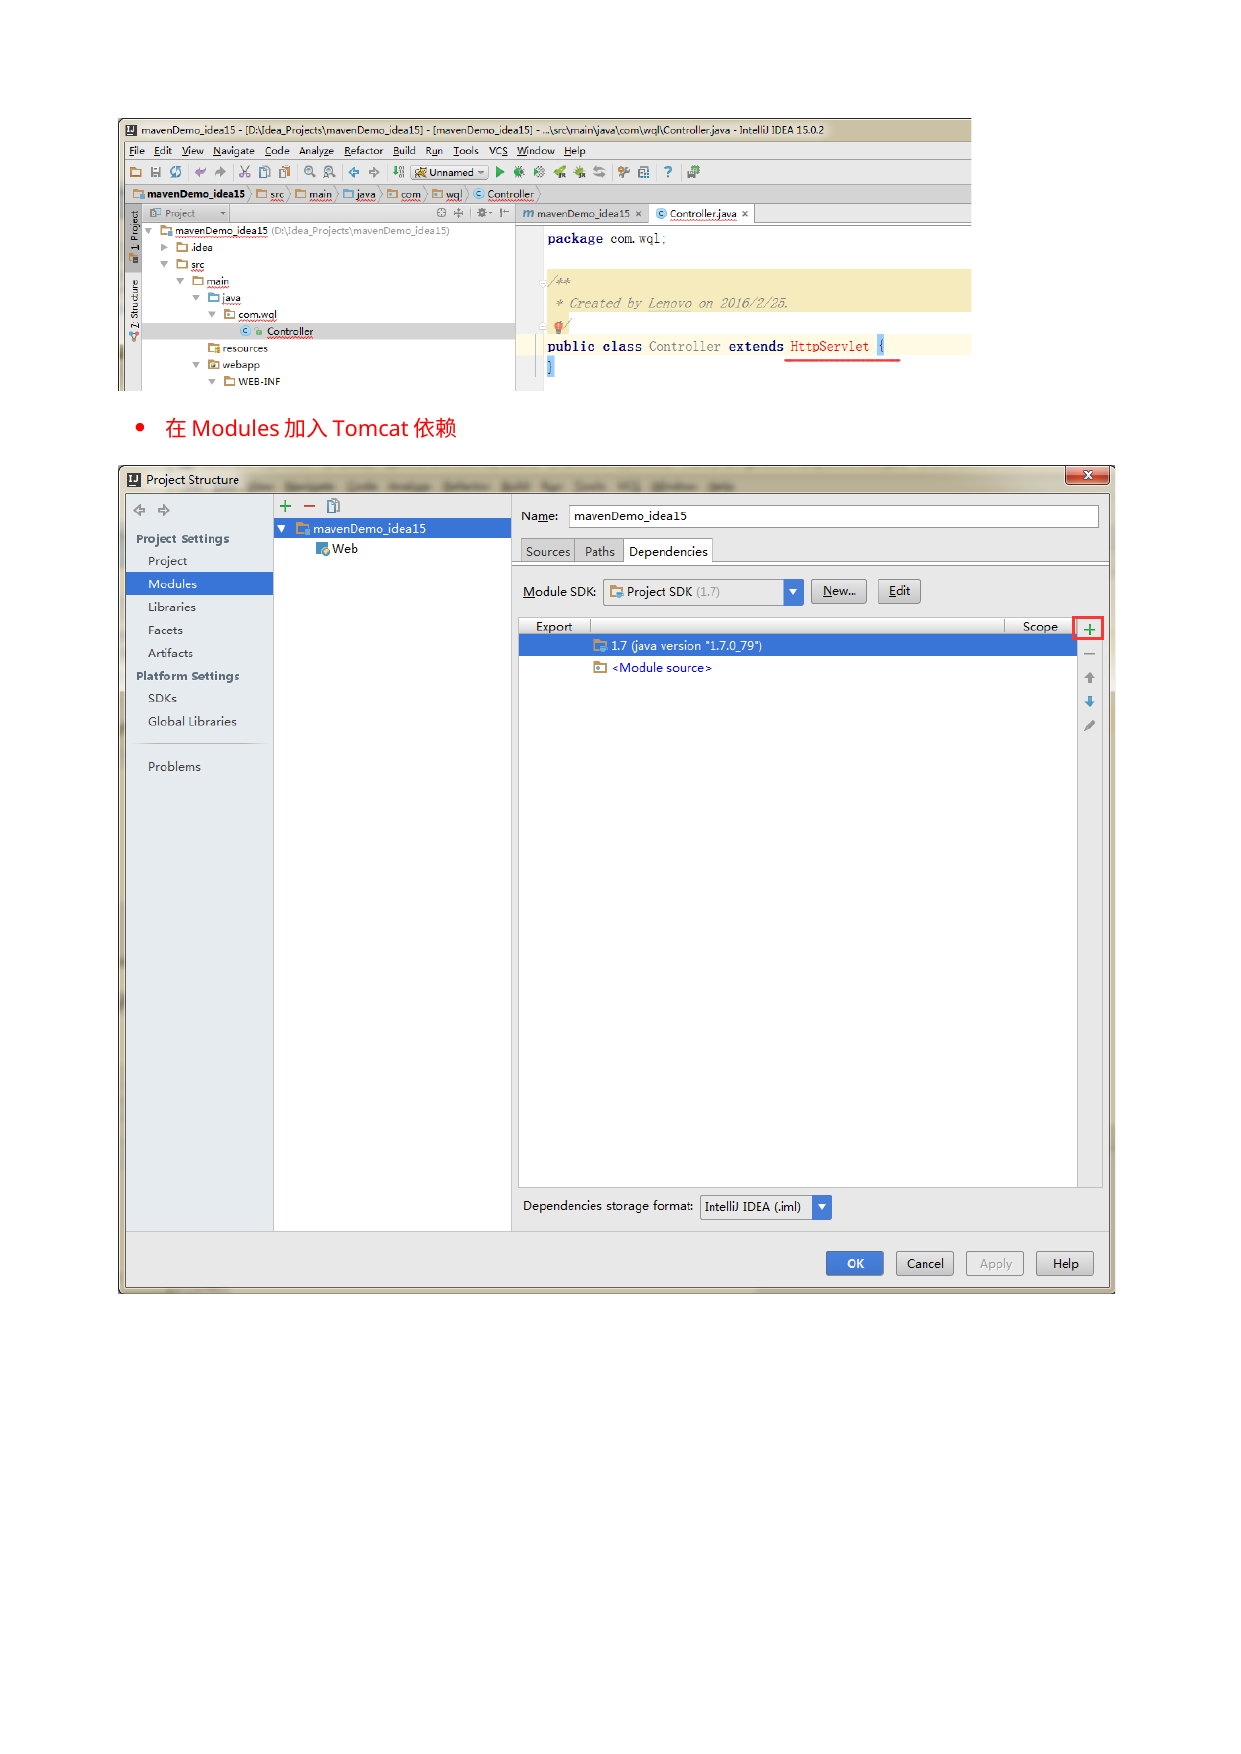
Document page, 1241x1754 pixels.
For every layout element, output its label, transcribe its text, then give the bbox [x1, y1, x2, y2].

picture [118, 118, 972, 391]
list 在Modules加入Tomcat依赖 [136, 411, 1122, 443]
picture [118, 465, 1116, 1294]
